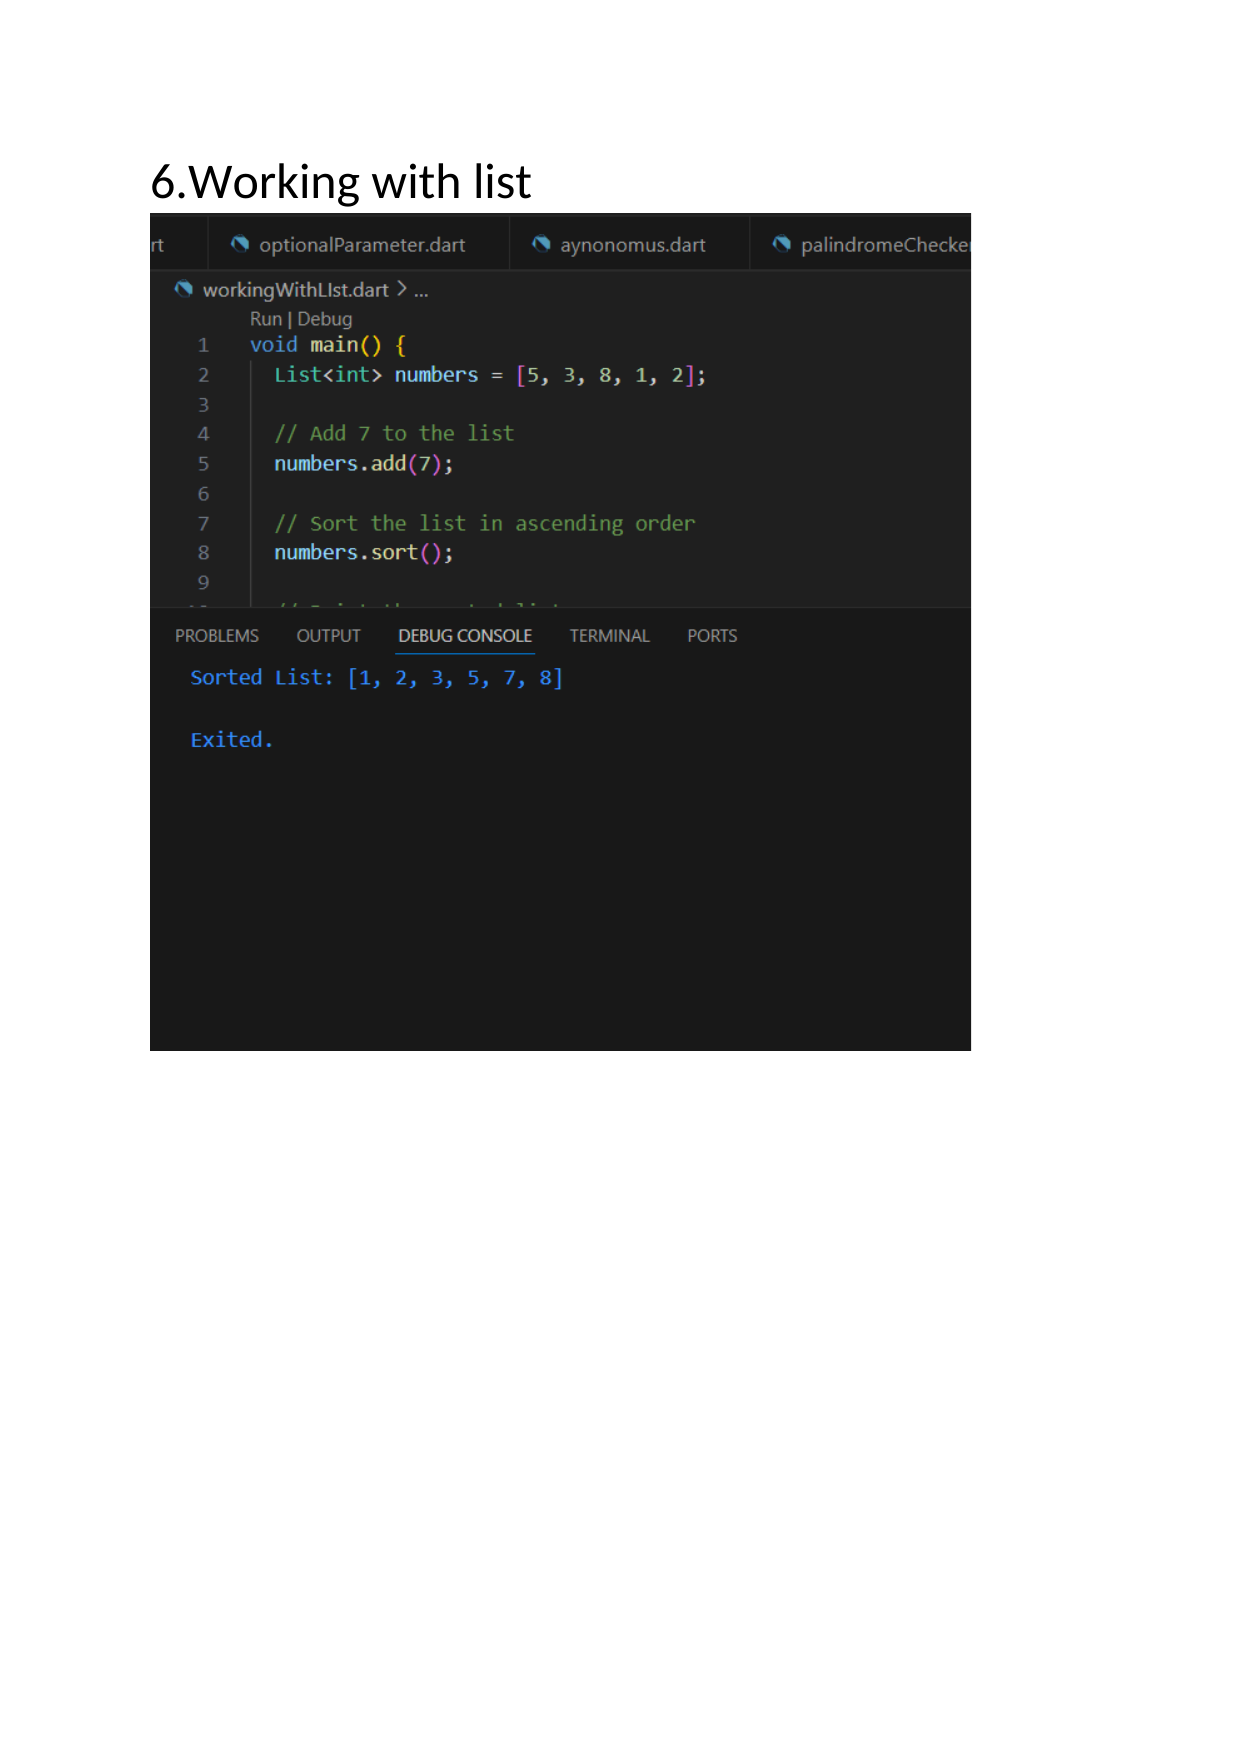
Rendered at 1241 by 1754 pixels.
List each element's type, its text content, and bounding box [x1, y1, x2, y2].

picture [150, 213, 972, 1051]
